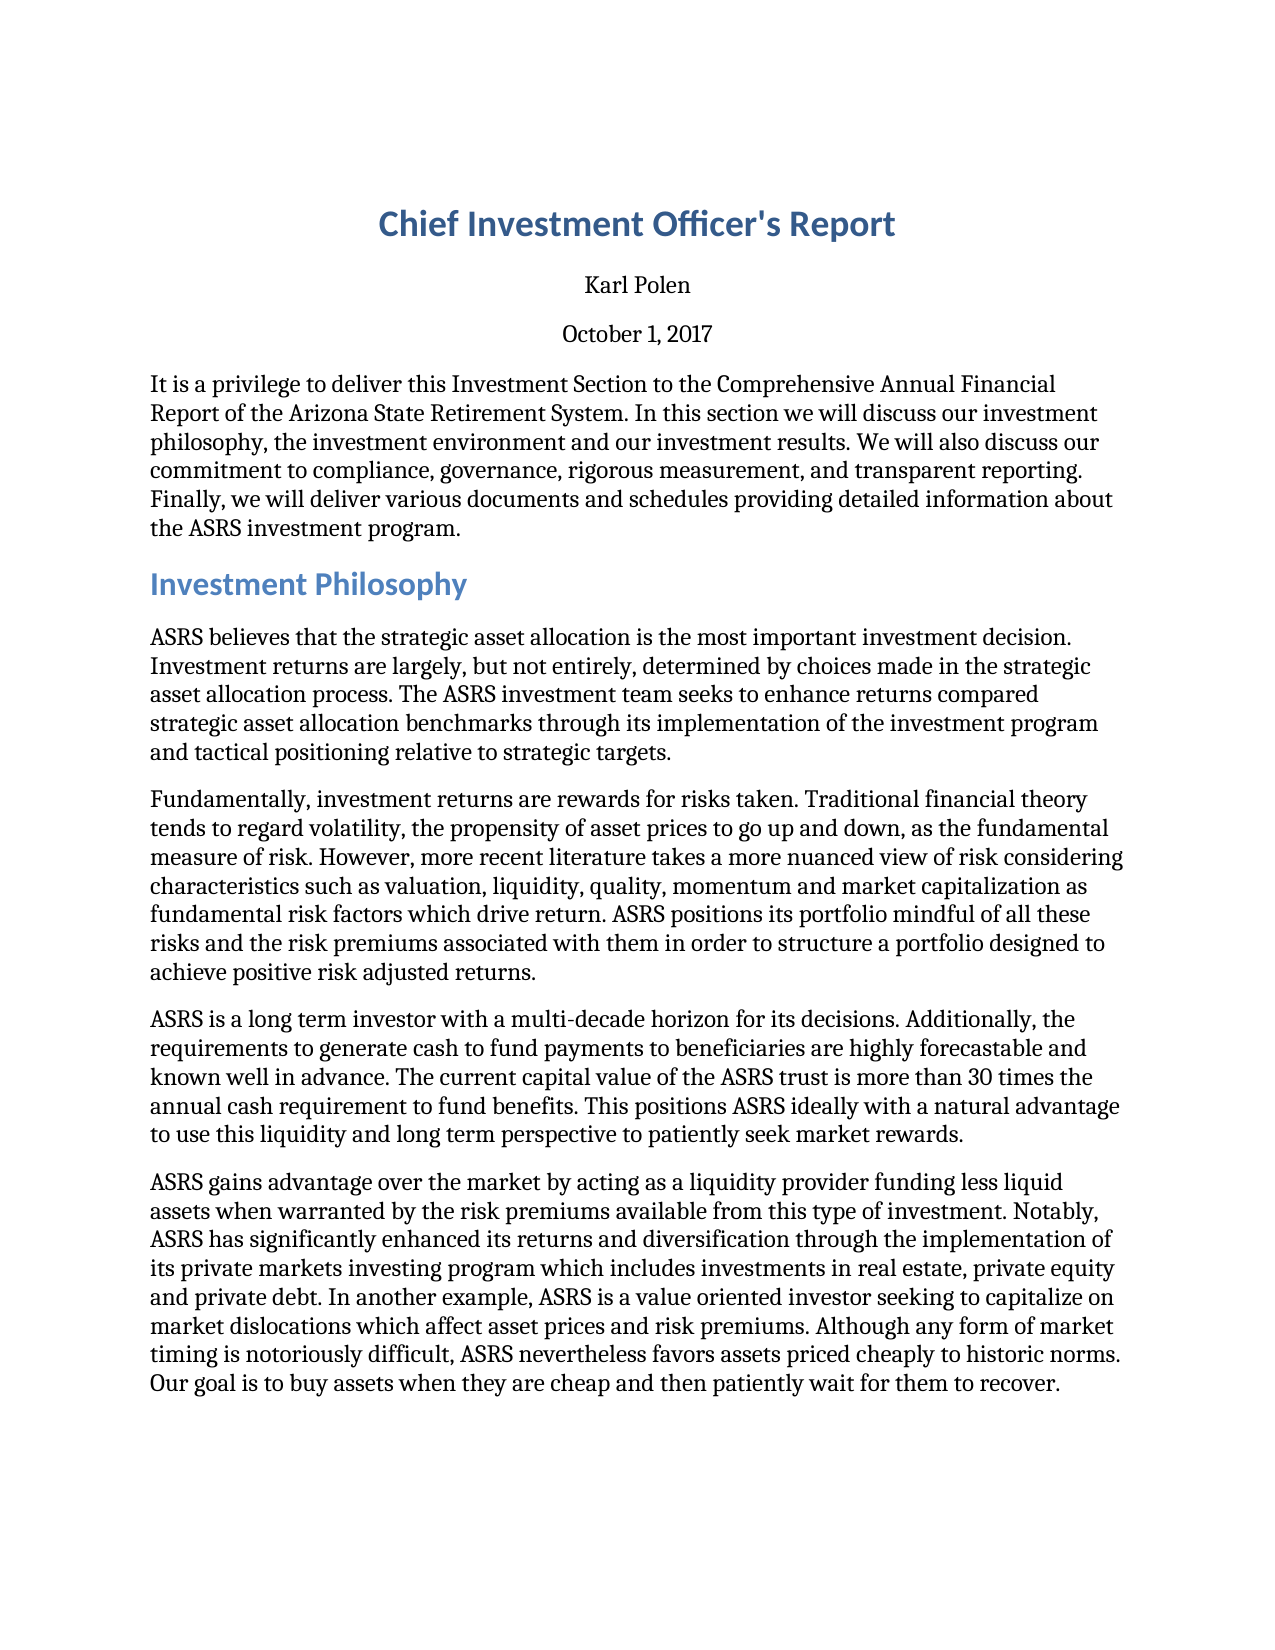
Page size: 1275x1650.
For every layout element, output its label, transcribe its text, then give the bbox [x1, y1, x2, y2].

text October 1, 2017 [150, 320, 1125, 349]
text Karl Polen [150, 271, 1125, 299]
text ASRS believes that the strategic asset allocation is the most important investment decision. Investment returns are largely, but not entirely, determined by choices made in the strategic asset allocation process. The ASRS investment team seeks to enhance returns compared strategic asset allocation benchmarks through its implementation of the investment program and tactical positioning relative to strategic targets. [150, 623, 1125, 767]
text Fundamentally, investment returns are rewards for risks taken. Traditional financial theory tends to regard volatility, the propensity of asset prices to go up and down, as the fundamental measure of risk. However, more recent literature takes a more nuanced view of risk considering characteristics such as valuation, liquidity, quality, momentum and market capitalization as fundamental risk factors which drive return. ASRS positions its portfolio mindful of all these risks and the risk premiums associated with them in order to structure a portfolio designed to achieve positive risk adjusted returns. [150, 785, 1125, 987]
title Chief Investment Officer's Report [150, 200, 1125, 246]
text It is a privilege to deliver this Investment Section to the Comprehensive Annual Financial Report of the Arizona State Retirement System. In this section we will discuss our investment philosophy, the investment environment and our investment results. We will also discuss our commitment to compliance, governance, rigorous measurement, and transparent reporting. Finally, we will deliver various documents and schedules providing detailed information about the ASRS investment program. [150, 370, 1125, 542]
subtitle Investment Philosophy [150, 563, 1125, 604]
text ASRS is a long term investor with a multi-decade horizon for its decisions. Additionally, the requirements to generate cash to fund payments to beneficiaries are highly forecastable and known well in advance. The current capital value of the ASRS trust is more than 30 times the annual cash requirement to fund benefits. This positions ASRS ideally with a natural advantage to use this liquidity and long term perspective to patiently seek market rewards. [150, 1005, 1125, 1149]
text ASRS gains advantage over the market by acting as a liquidity provider funding less liquid assets when warranted by the risk premiums available from this type of investment. Notably, ASRS has significantly enhanced its returns and diversification through the implementation of its private markets investing program which includes investments in real estate, private equity and private debt. In another example, ASRS is a value oriented investor seeking to capitalize on market dislocations which affect asset prices and risk premiums. Although any form of market timing is notoriously difficult, ASRS nevertheless favors assets priced cheaply to historic norms. Our goal is to buy assets when they are cheap and then patiently wait for them to recover. [150, 1168, 1125, 1398]
